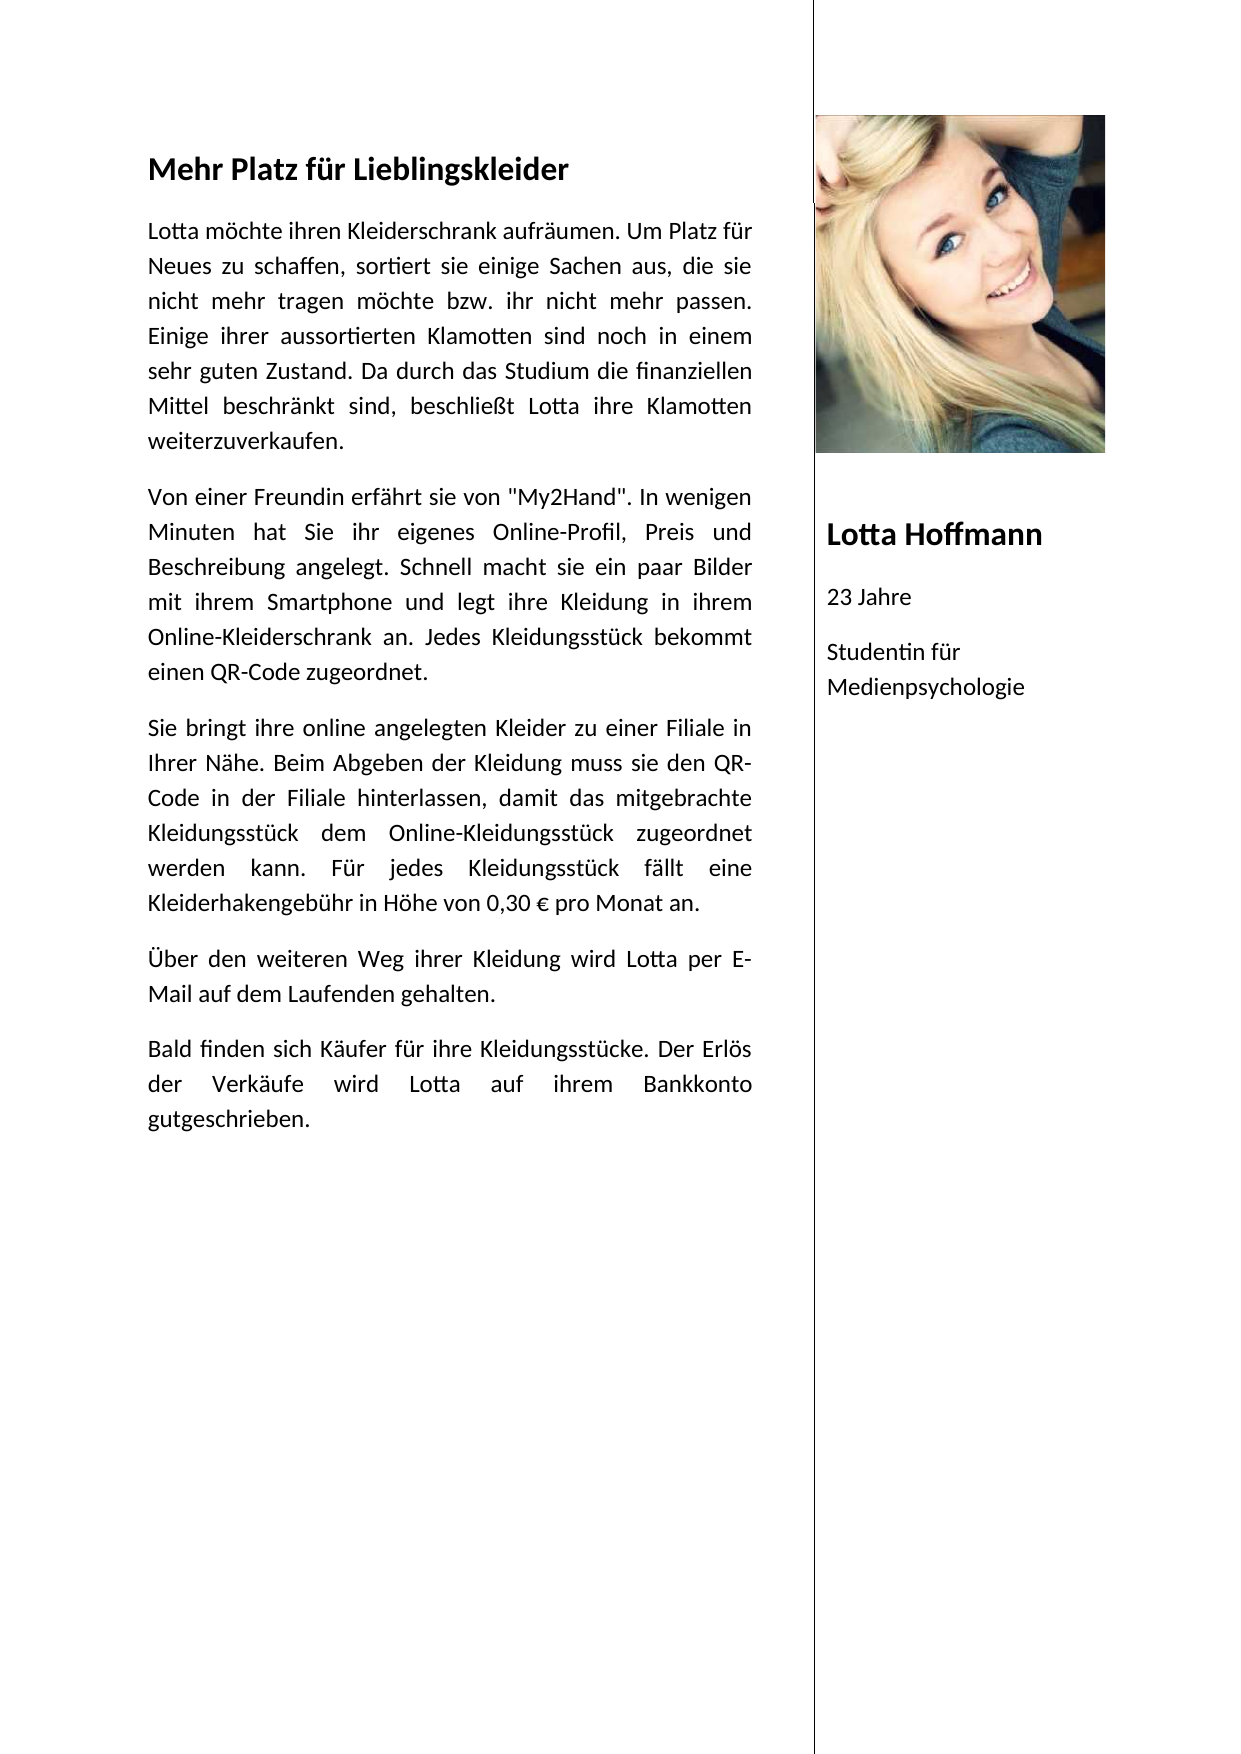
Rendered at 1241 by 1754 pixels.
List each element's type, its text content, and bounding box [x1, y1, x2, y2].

text Mehr Platz für Lieblingskleider [148, 148, 753, 188]
text 23 Jahre [827, 581, 1093, 611]
text Bald finden sich Käufer für ihre Kleidungsstücke. Der Erlös der Verkäufe wird Lotta auf ihrem Bankkonto gutgeschrieben. [148, 1033, 753, 1134]
text Über den weiteren Weg ihrer Kleidung wird Lotta per E-Mail auf dem Laufenden gehalten. [148, 943, 753, 1008]
text Sie bringt ihre online angelegten Kleider zu einer Filiale in Ihrer Nähe. Beim Abgeben der Kleidung muss sie den QR-Code in der Filiale hinterlassen, damit das mitgebrachte Kleidungsstück dem Online-Kleidungsstück zugeordnet werden kann. Für jedes Kleidungsstück fällt eine Kleiderhakengebühr in Höhe von 0,30 € pro Monat an. [148, 712, 753, 917]
text Von einer Freundin erfährt sie von "My2Hand". In wenigen Minuten hat Sie ihr eigenes Online-Profil, Preis und Beschreibung angelegt. Schnell macht sie ein paar Bilder mit ihrem Smartphone und legt ihre Kleidung in ihrem Online-Kleiderschrank an. Jedes Kleidungsstück bekommt einen QR-Code zugeordnet. [148, 481, 753, 687]
text Studentin für Medienpsychologie [827, 637, 1093, 702]
picture [815, 115, 1106, 453]
text Lotta möchte ihren Kleiderschrank aufräumen. Um Platz für Neues zu schaffen, sortiert sie einige Sachen aus, die sie nicht mehr tragen möchte bzw. ihr nicht mehr passen. Einige ihrer aussortierten Klamotten sind noch in einem sehr guten Zustand. Da durch das Studium die finanziellen Mittel beschränkt sind, beschließt Lotta ihre Klamotten weiterzuverkaufen. [148, 215, 753, 456]
text Lotta Hoffmann [827, 513, 1093, 554]
